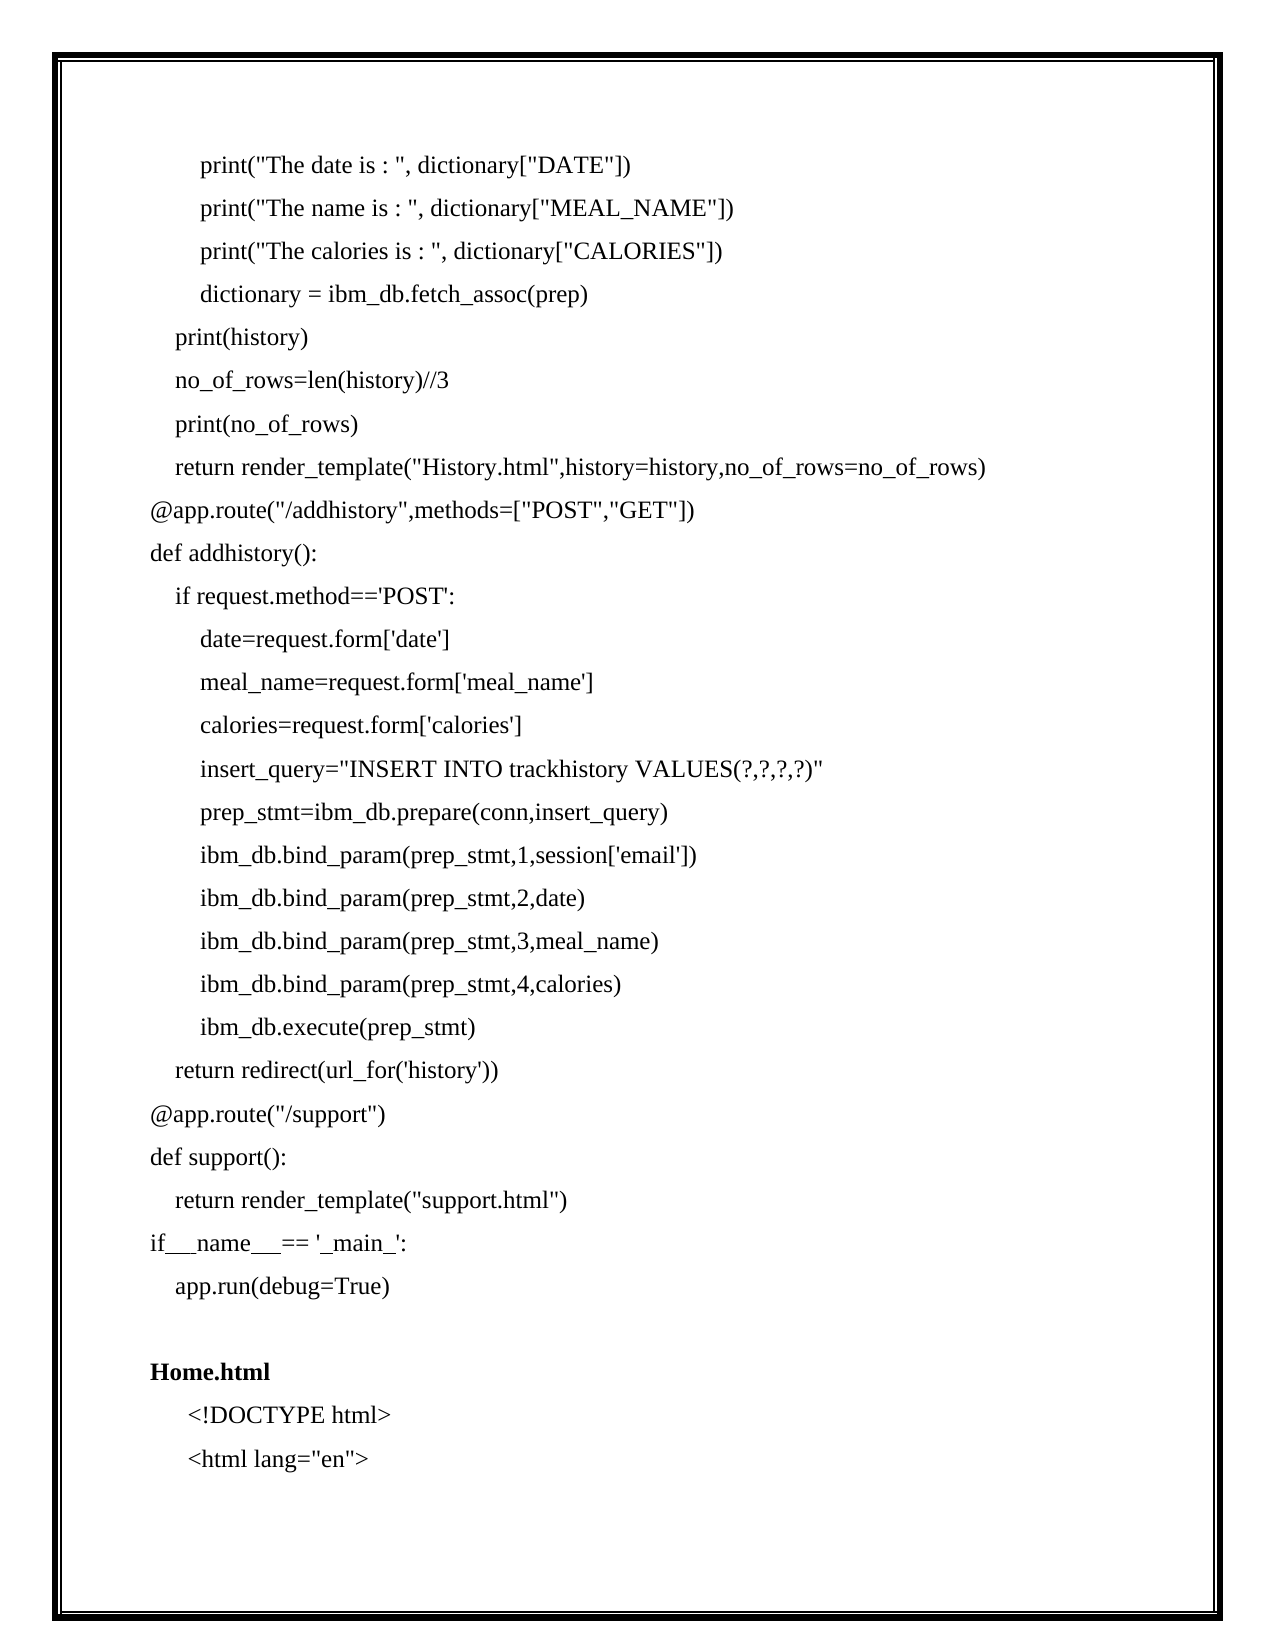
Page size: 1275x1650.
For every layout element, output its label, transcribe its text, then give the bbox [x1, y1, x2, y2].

text app.run(debug=True) [175, 1271, 1198, 1300]
text def addhistory(): [150, 538, 1198, 567]
text print("The date is : ", dictionary["DATE"]) print("The name is : ", dictionary["MEAL_NAME"]) print("The calories is : ", dictionary["CALORIES"]) dictionary = ibm_db.fetch_assoc(prep) [200, 150, 734, 308]
text <html lang="en"> [187, 1444, 1198, 1472]
text return render_template("support.html") if name == ' main ': [150, 1185, 568, 1257]
text if request.method=='POST': date=request.form['date'] meal_name=request.form['meal_name'] calories=request.form['calories'] [175, 581, 600, 739]
text insert_query="INSERT INTO trackhistory VALUES(?,?,?,?)" prep_stmt=ibm_db.prepare(conn,insert_query) ibm_db.bind_param(prep_stmt,1,session['email']) ibm_db.bind_param(prep_stmt,2,date) ibm_db.bind_param(prep_stmt,3,meal_name) ibm_db.bind_param(prep_stmt,4,calories) ibm_db.execute(prep_stmt) [200, 754, 824, 1041]
text print(history) no_of_rows=len(history)//3 print(no_of_rows) [175, 322, 513, 437]
text <!DOCTYPE html> [187, 1401, 1198, 1429]
text def support(): [150, 1142, 1198, 1171]
subtitle Home.html [150, 1357, 1198, 1386]
text return render_template("History.html",history=history,no_of_rows=no_of_rows) @app.route("/addhistory",methods=["POST","GET"]) [150, 452, 987, 524]
text return redirect(url_for('history')) @app.route("/support") [150, 1056, 499, 1127]
